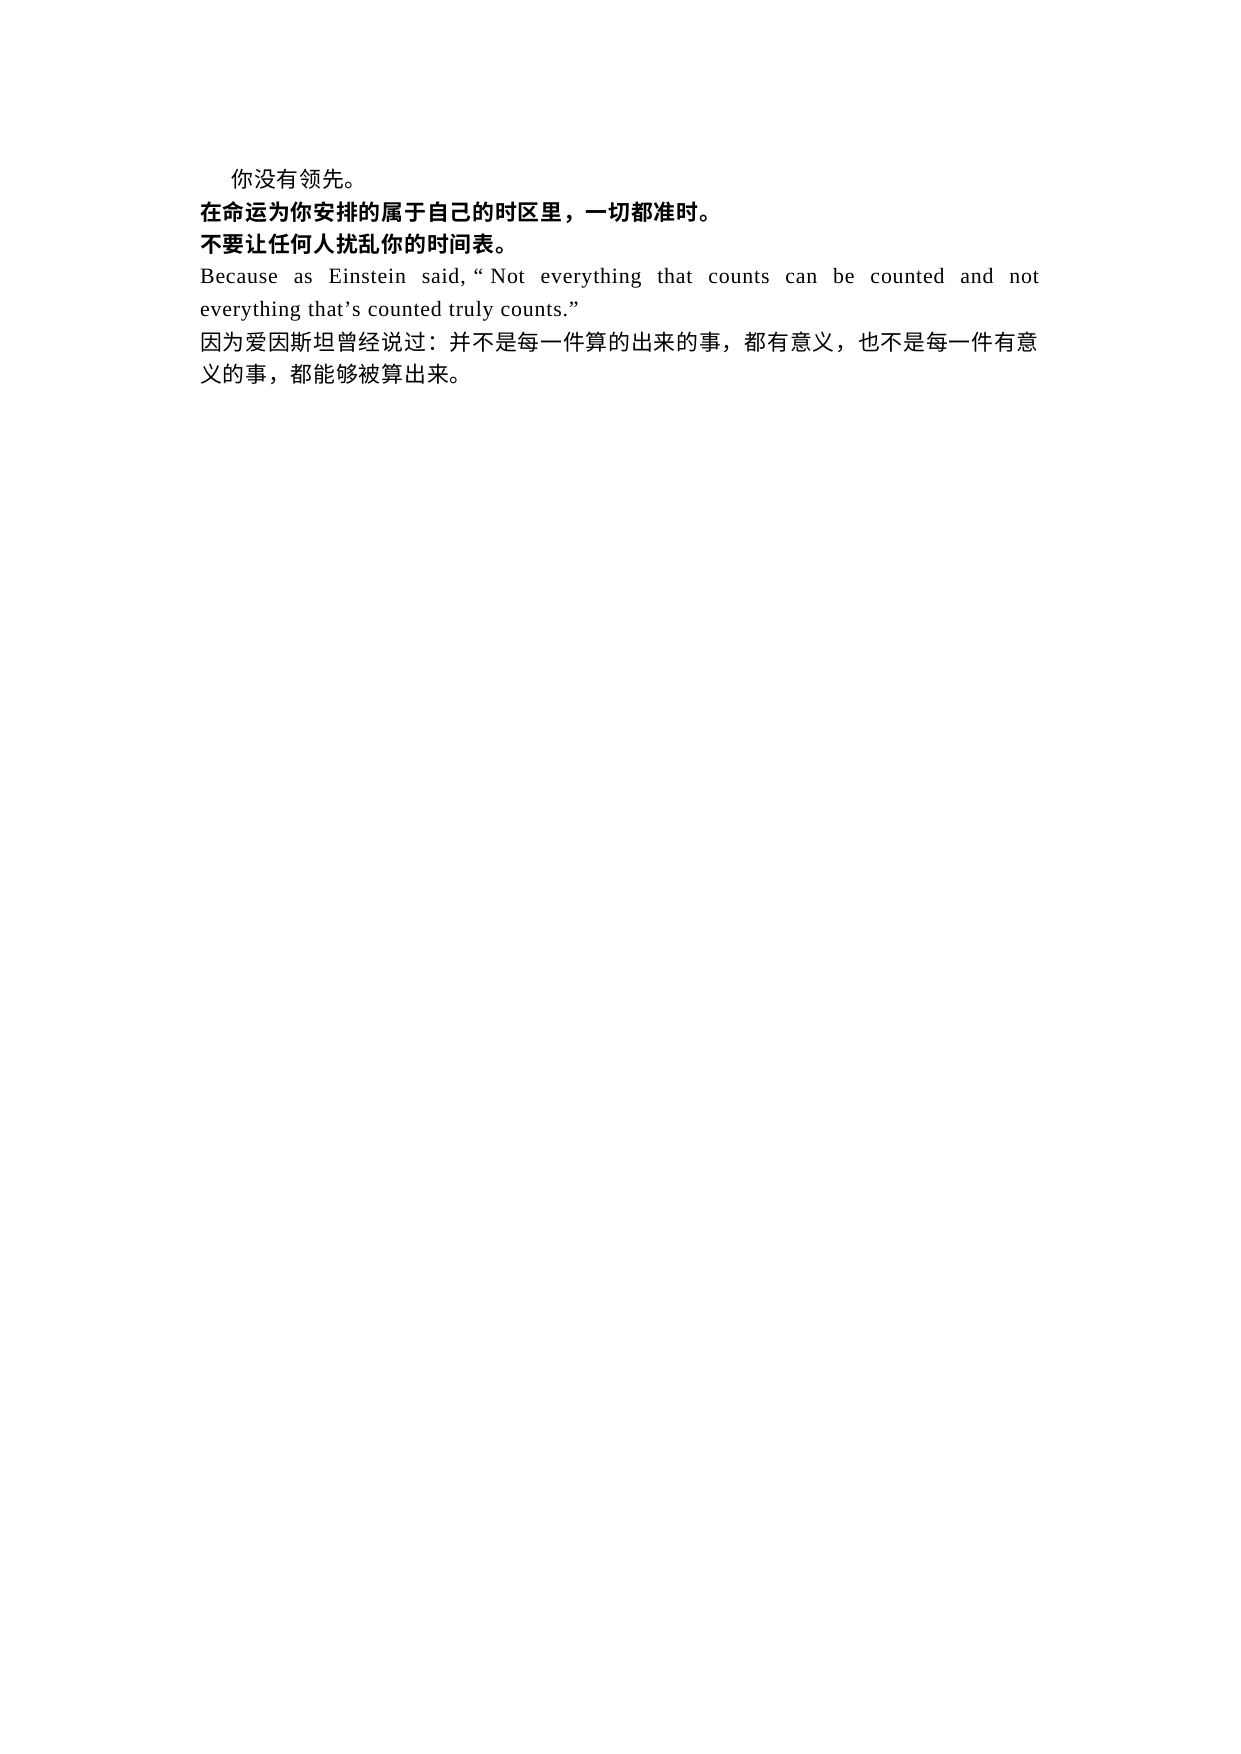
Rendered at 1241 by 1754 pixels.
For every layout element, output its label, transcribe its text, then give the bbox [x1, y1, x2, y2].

text 在命运为你安排的属于自己的时区里，一切都准时。 [200, 194, 1040, 227]
text Because as Einstein said, “ Not everything that counts can be counted and not everything that’s counted truly counts.” [200, 259, 1040, 324]
text 不要让任何人扰乱你的时间表。 [200, 227, 1040, 259]
text 你没有领先。 [231, 162, 1040, 194]
text 因为爱因斯坦曾经说过：并不是每一件算的出来的事，都有意义，也不是每一件有意义的事，都能够被算出来。 [200, 324, 1040, 389]
